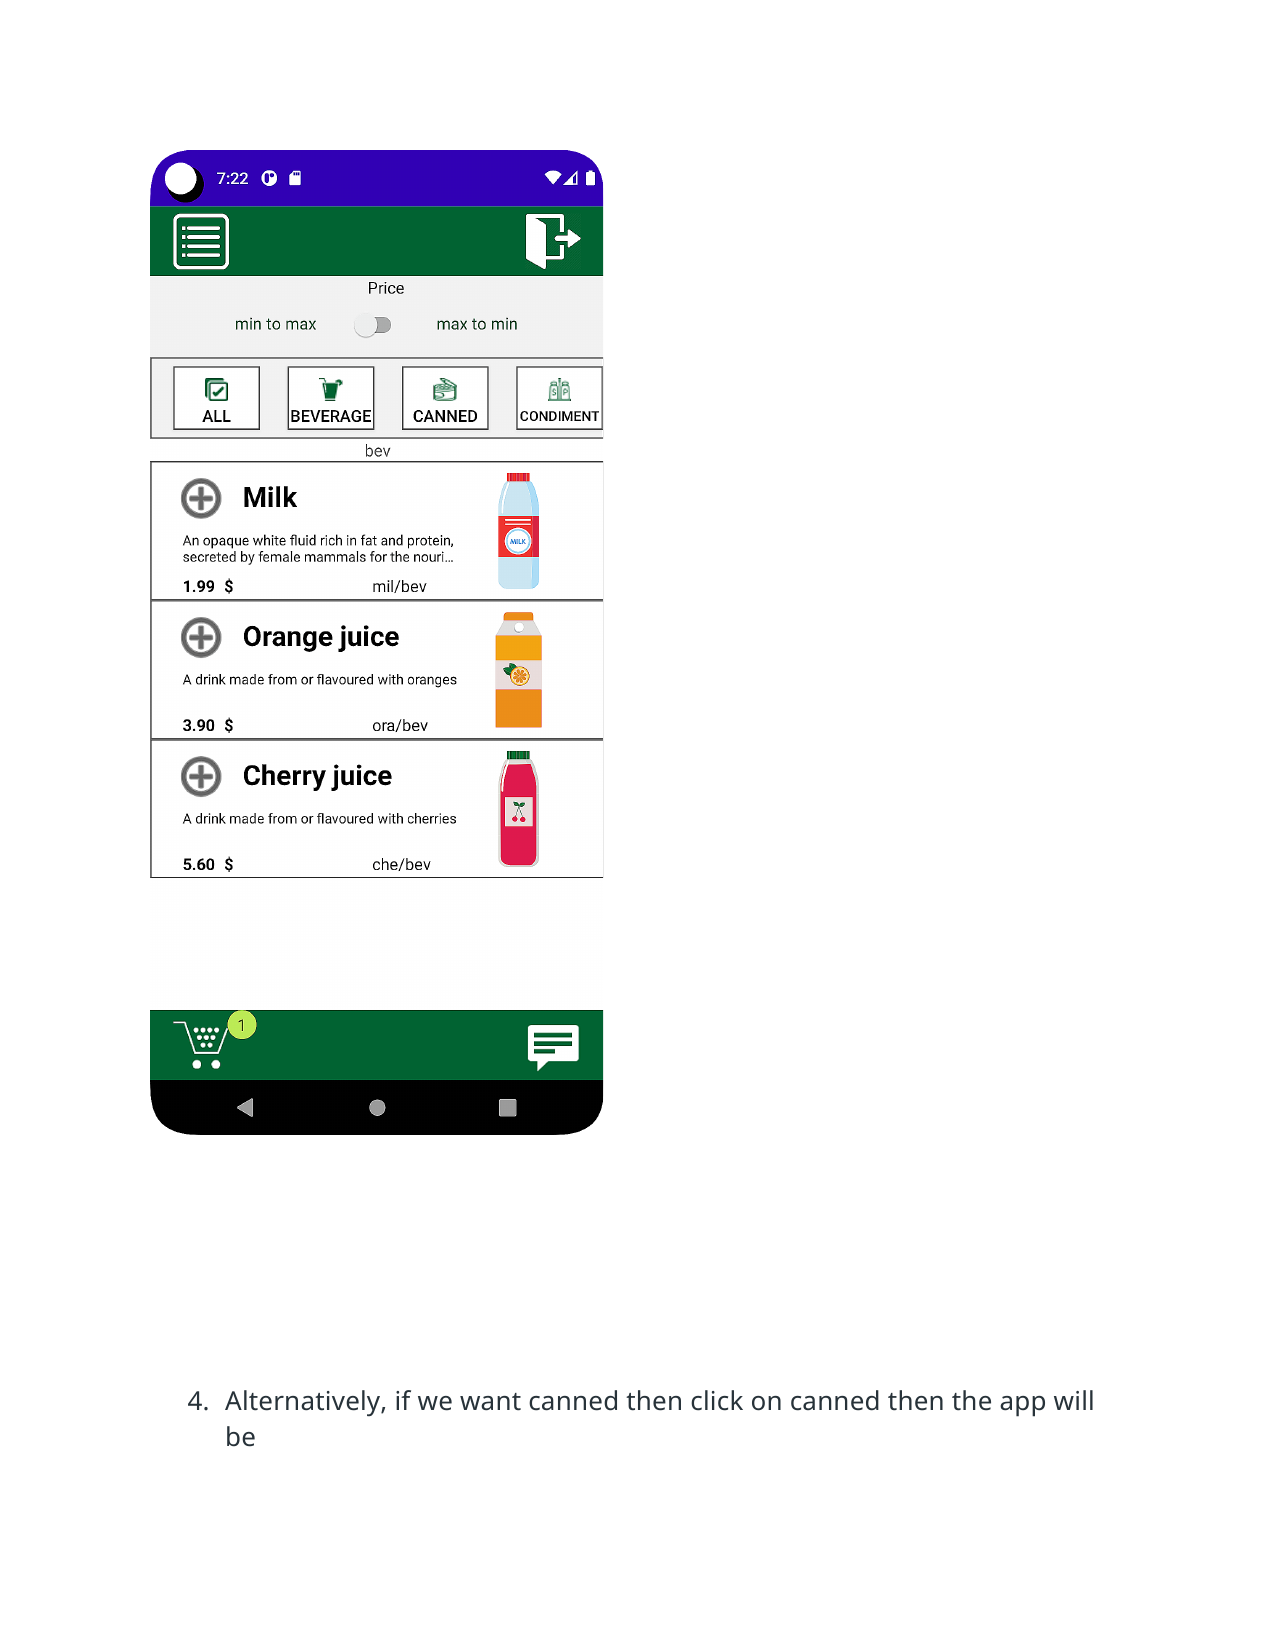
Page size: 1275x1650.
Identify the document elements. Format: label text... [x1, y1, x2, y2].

list Alternatively, if we want canned then click on canned then the app will be [187, 1383, 1125, 1454]
picture [150, 150, 604, 1135]
